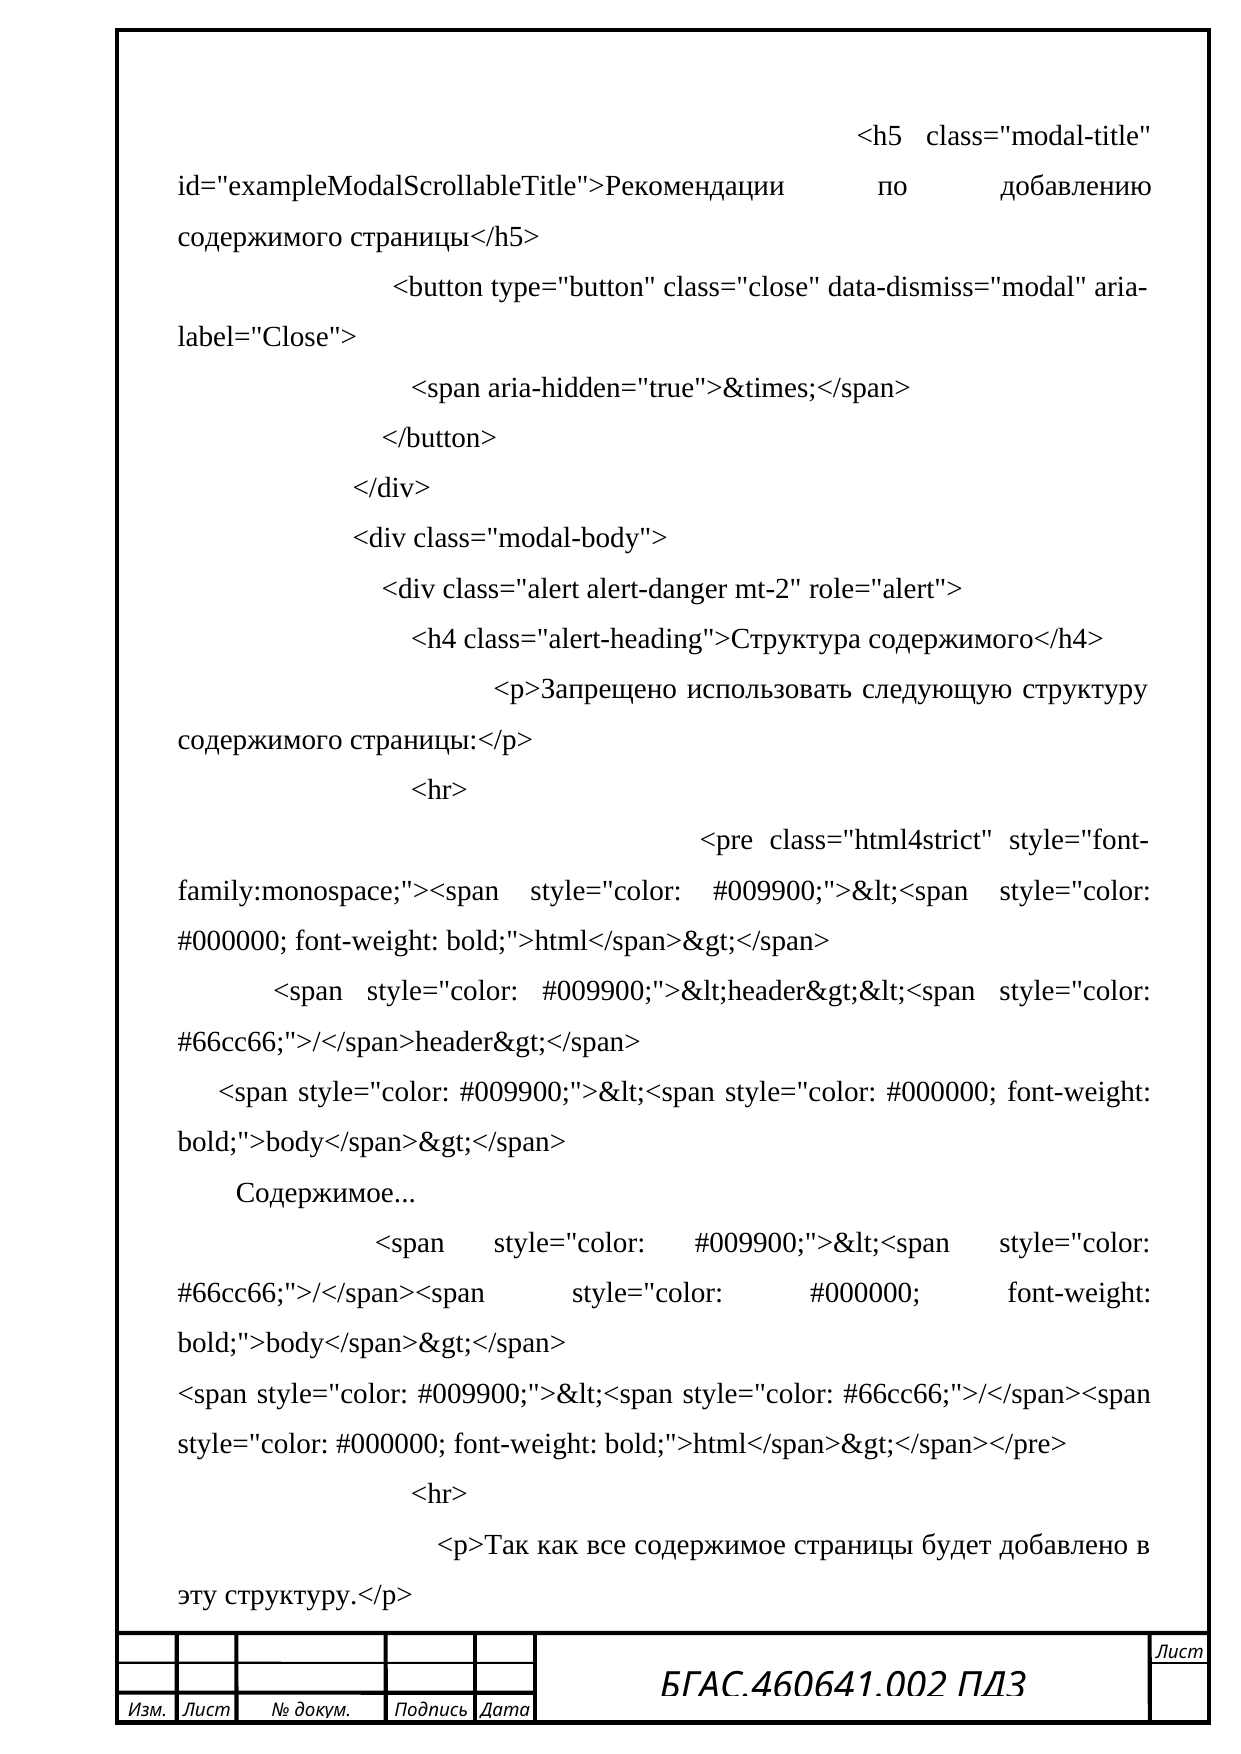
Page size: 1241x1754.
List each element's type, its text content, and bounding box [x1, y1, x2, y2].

text <p>Запрещено использовать следующую структуру содержимого страницы:</p> [177, 672, 1152, 755]
text <h5 class="modal-title" id="exampleModalScrollableTitle">Рекомендации по добавлению содержимого страницы</h5> [177, 118, 1152, 252]
text Содержимое... [177, 1175, 1152, 1208]
text <hr> [177, 772, 1152, 806]
text <span aria-hidden="true">&times;</span> [177, 370, 1152, 403]
text <span style="color: #009900;">&lt;<span style="color: #66cc66;">/</span><span style="color: #000000; font-weight: bold;">body</span>&gt;</span> [177, 1225, 1152, 1359]
text </button> [177, 420, 1152, 453]
text <h4 class="alert-heading">Структура содержимого</h4> [177, 621, 1152, 655]
text <p>Так как все содержимое страницы будет добавлено в эту структуру.</p> [177, 1527, 1152, 1611]
text <button type="button" class="close" data-dismiss="modal" aria-label="Close"> [177, 269, 1152, 353]
text <pre class="html4strict" style="font-family:monospace;"><span style="color: #009900;">&lt;<span style="color: #000000; font-weight: bold;">html</span>&gt;</span> [177, 822, 1152, 957]
text <hr> [177, 1477, 1152, 1510]
text </div> [177, 470, 1152, 504]
text <div class="alert alert-danger mt-2" role="alert"> [177, 571, 1152, 604]
text <span style="color: #009900;">&lt;<span style="color: #000000; font-weight: bold;">body</span>&gt;</span> [177, 1074, 1152, 1158]
text <div class="modal-body"> [177, 521, 1152, 554]
text <span style="color: #009900;">&lt;header&gt;&lt;<span style="color: #66cc66;">/</span>header&gt;</span> [177, 973, 1152, 1057]
text <span style="color: #009900;">&lt;<span style="color: #66cc66;">/</span><span style="color: #000000; font-weight: bold;">html</span>&gt;</span></pre> [177, 1376, 1152, 1460]
